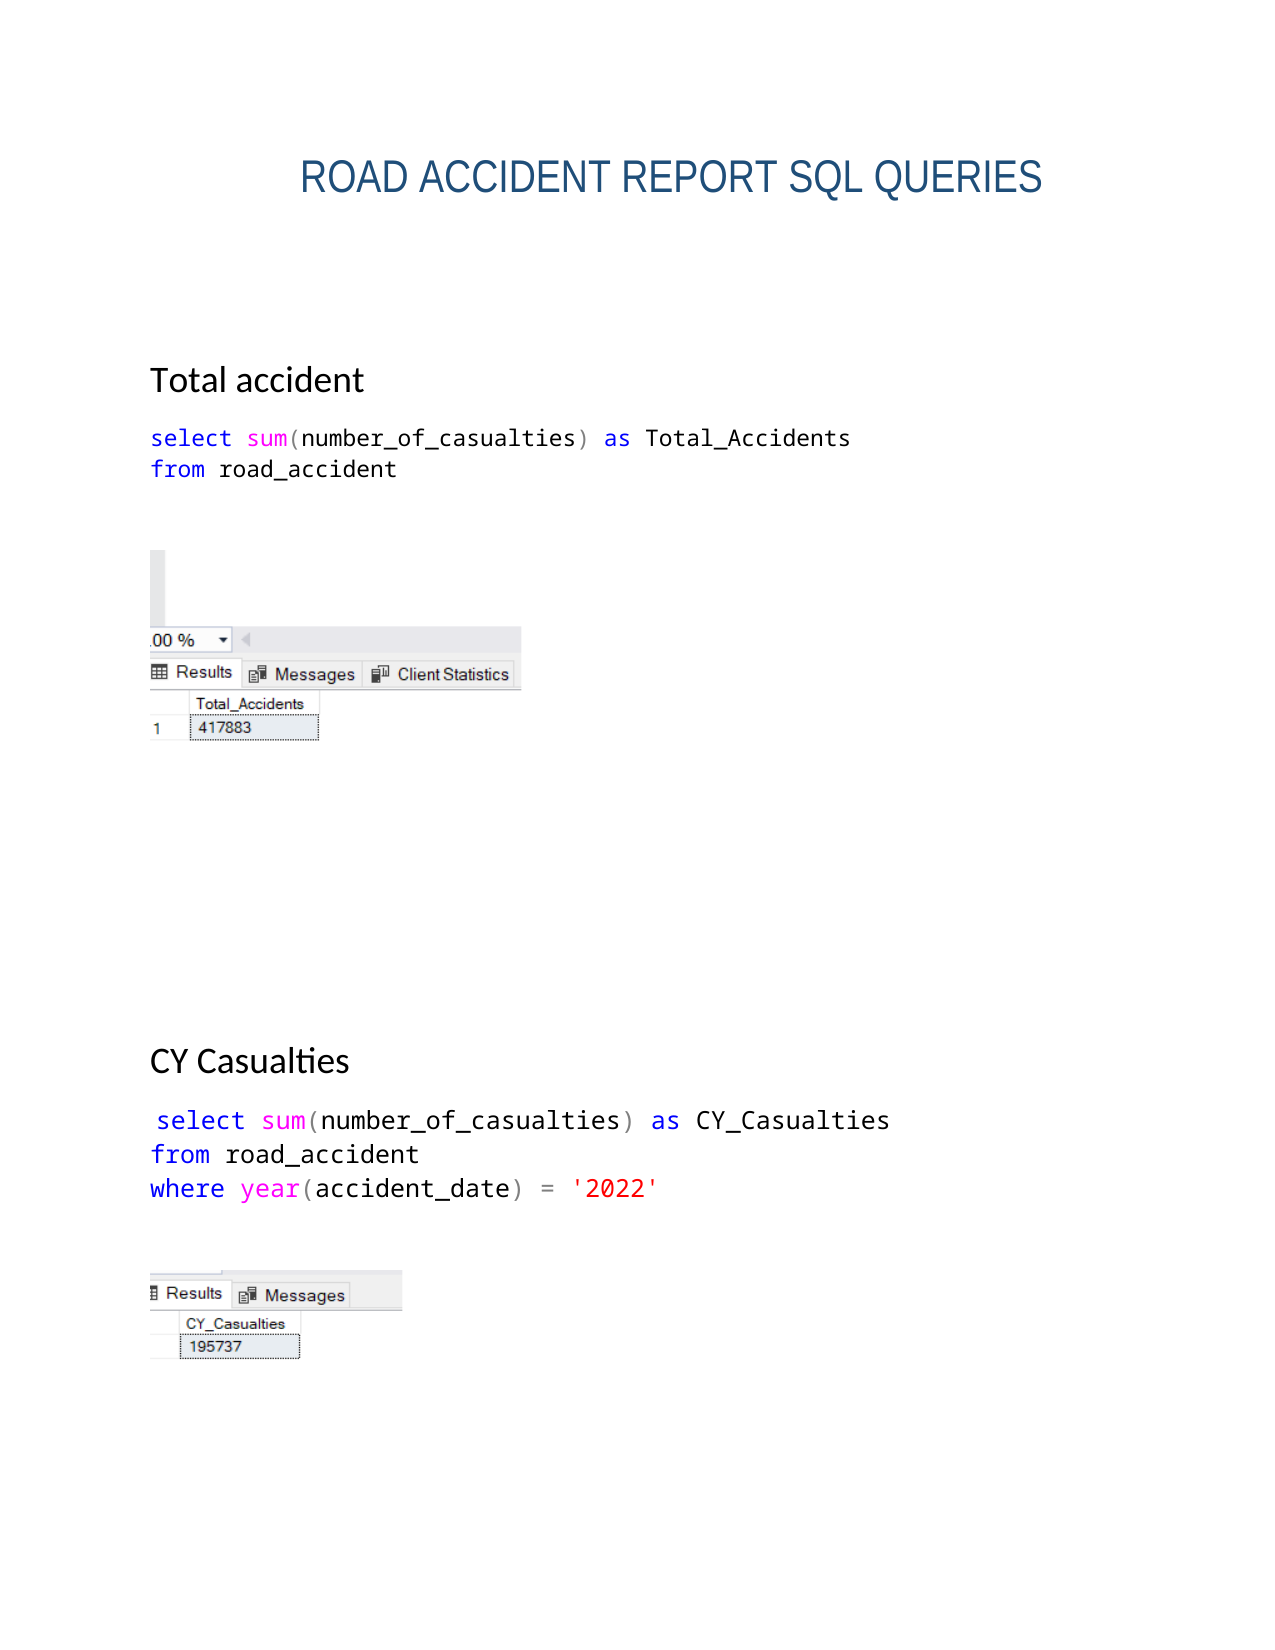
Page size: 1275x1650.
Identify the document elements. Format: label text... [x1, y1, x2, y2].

text from road_accident [150, 1137, 1125, 1171]
text ROAD ACCIDENT REPORT SQL QUERIES [225, 150, 1125, 203]
picture [150, 1270, 403, 1388]
text CY Casualties [150, 1037, 1125, 1082]
text where year(accident_date) = '2022' [150, 1171, 1125, 1205]
picture [150, 550, 522, 886]
text from road_accident [150, 453, 1125, 484]
text Total accident [150, 356, 1125, 402]
text select sum(number_of_casualties) as CY_Casualties [150, 1103, 1125, 1137]
text select sum(number_of_casualties) as Total_Accidents [150, 422, 1125, 453]
